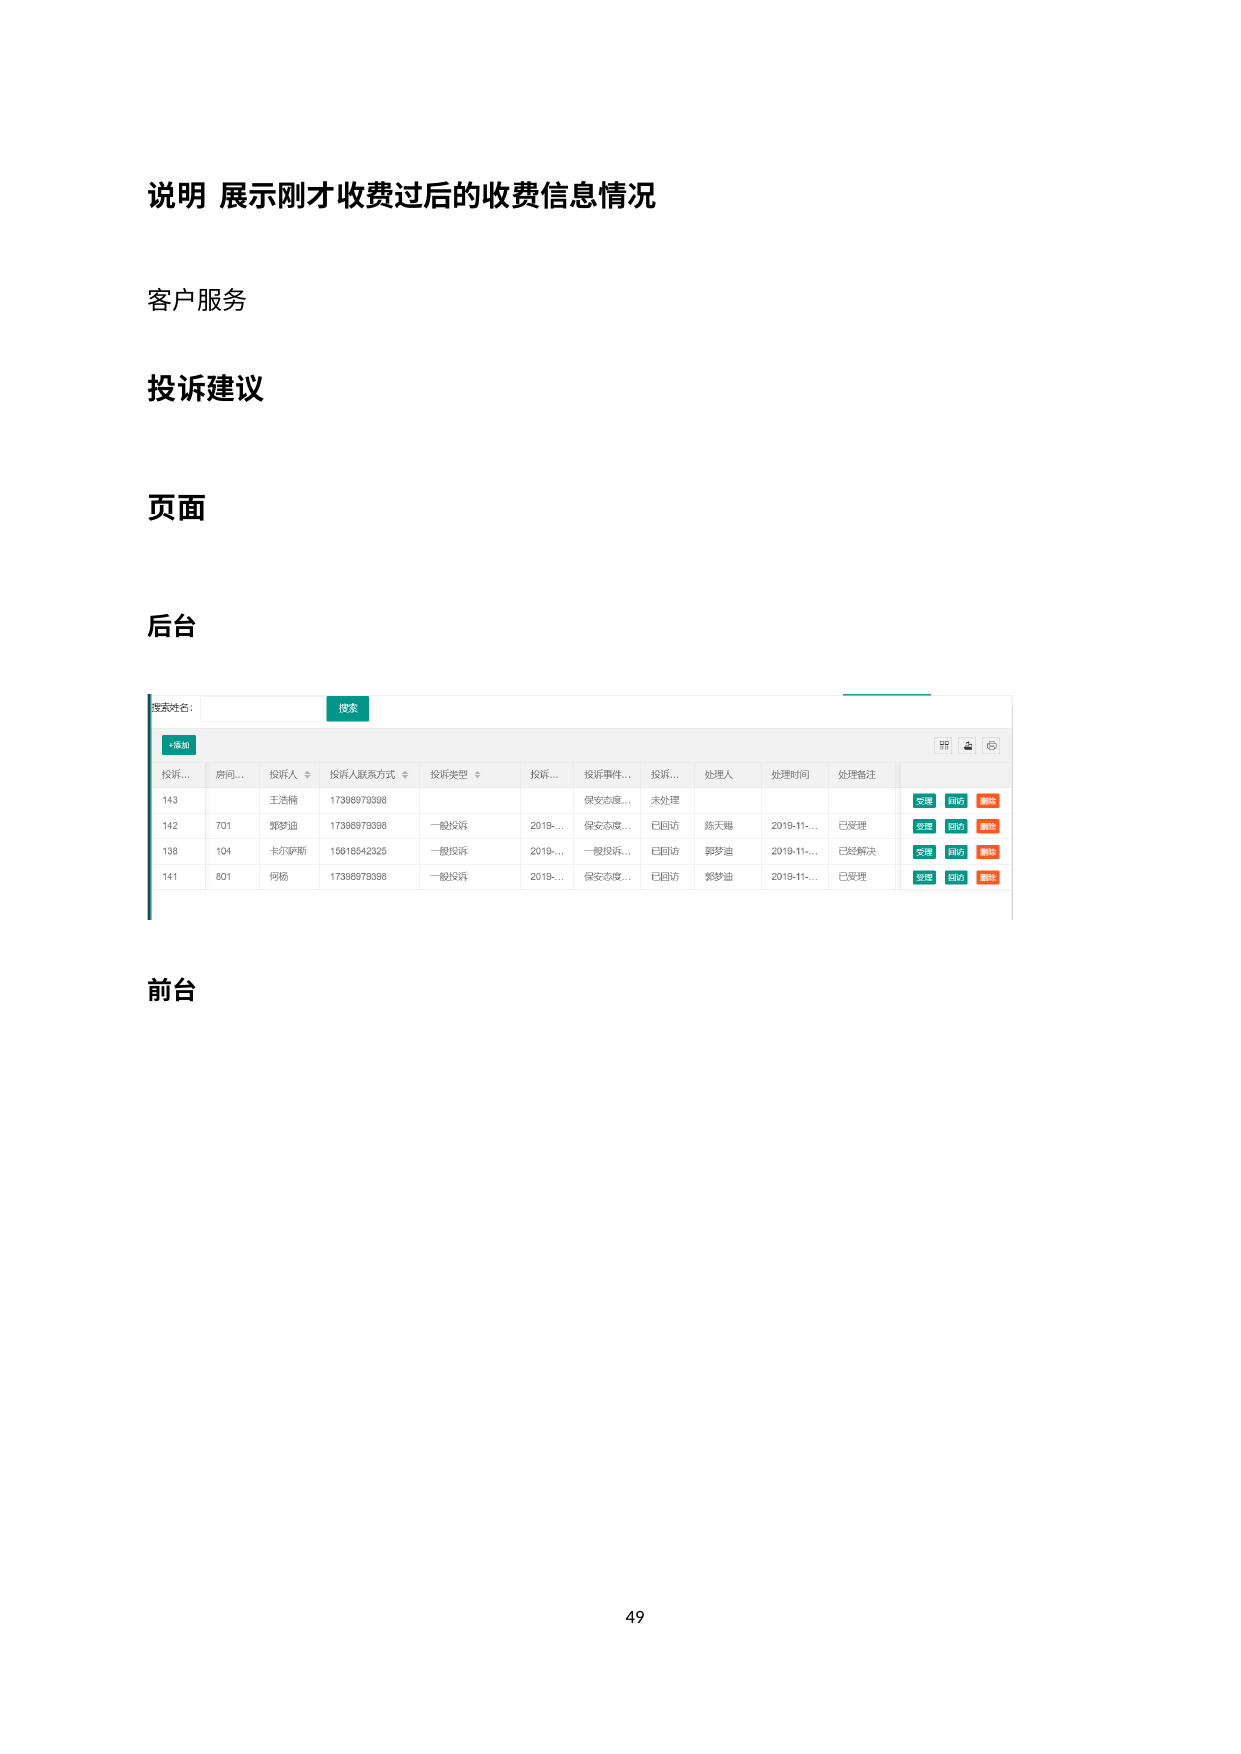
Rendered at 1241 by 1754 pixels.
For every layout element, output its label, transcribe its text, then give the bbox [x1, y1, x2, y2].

subtitle 客户服务 [148, 280, 1122, 316]
subtitle 说明 展示刚才收费过后的收费信息情况 [148, 161, 1122, 226]
subtitle 投诉建议 [148, 354, 1122, 419]
picture [147, 694, 1013, 920]
subtitle 页面 [148, 473, 1122, 538]
subtitle 前台 [148, 956, 1122, 1021]
subtitle 后台 [148, 592, 1122, 657]
